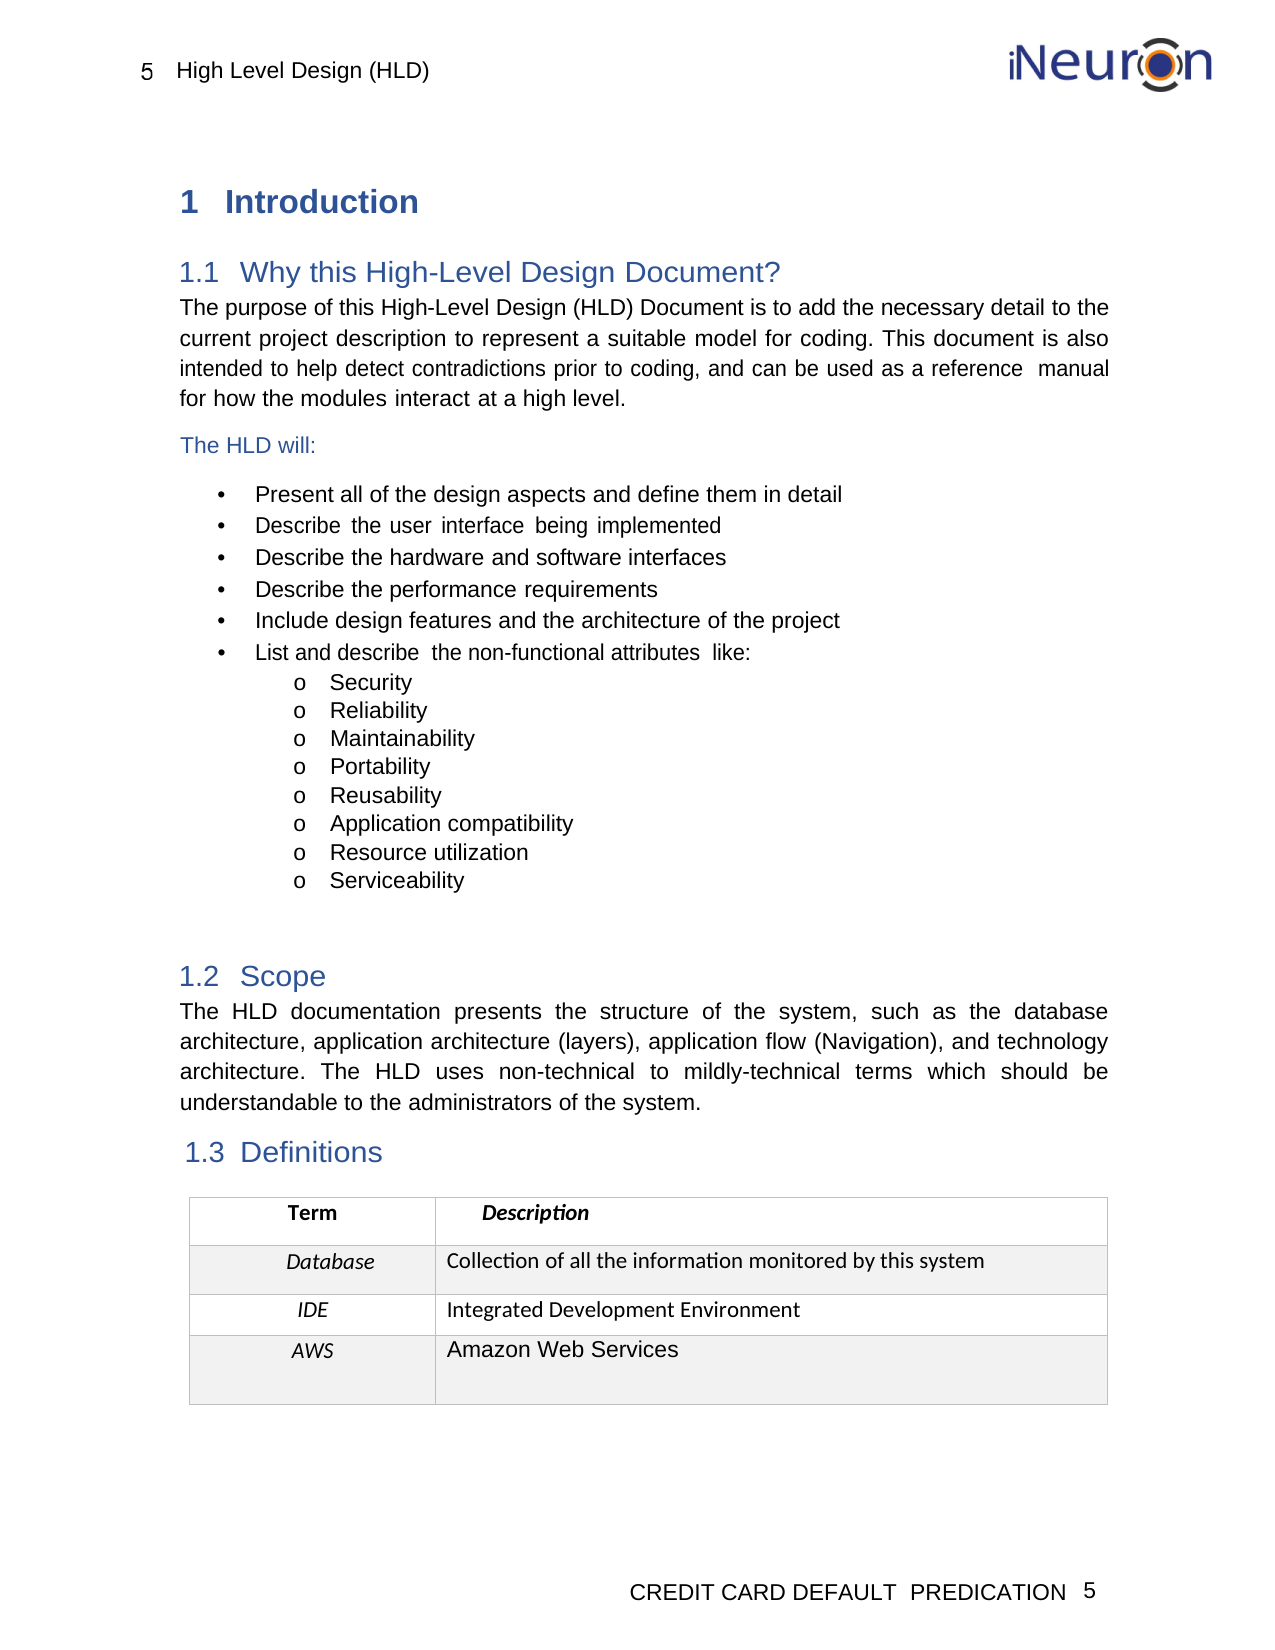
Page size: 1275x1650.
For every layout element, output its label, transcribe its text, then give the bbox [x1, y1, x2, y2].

text The HLD documentation presents the structure of the system, such as the database architecture, application architecture (layers), application flow (Navigation), and technology architecture. The HLD uses non-technical to mildly-technical terms which should be understandable to the administrators of the system. [179, 998, 1109, 1115]
subtitle Scope [179, 958, 1152, 992]
text The purpose of this High-Level Design (HLD) Document is to add the necessary detail to the current project description to represent a suitable model for coding. This document is also intended to help detect contradictions prior to coding, and can be used as a reference manual for how the modules interact at a high level. [179, 294, 1109, 411]
list Present all of the design aspects and define them in detail [217, 481, 1152, 507]
list Resource utilization [293, 839, 1152, 865]
picture [1009, 38, 1212, 92]
list Portability [293, 753, 1152, 780]
list Reusability [293, 782, 1152, 808]
list List and describe the non-functional attributes like: o Security [217, 639, 763, 696]
list Include design features and the architecture of the project [217, 607, 1152, 634]
list Serviceability [293, 867, 1152, 894]
list Describe the performance requirements [217, 576, 1152, 602]
list Definitions [184, 1135, 1152, 1169]
list Describe the hardware and software interfaces [217, 543, 1152, 570]
list Describe the user interface being implemented [217, 512, 1152, 538]
list Reliability [293, 699, 1152, 723]
subtitle Why this High-Level Design Document? [179, 255, 1152, 288]
list Application compatibility [293, 810, 1152, 837]
list Maintainability [293, 725, 1152, 751]
picture [141, 63, 153, 80]
text The HLD will: [180, 432, 1152, 458]
list Introduction [180, 183, 1152, 221]
